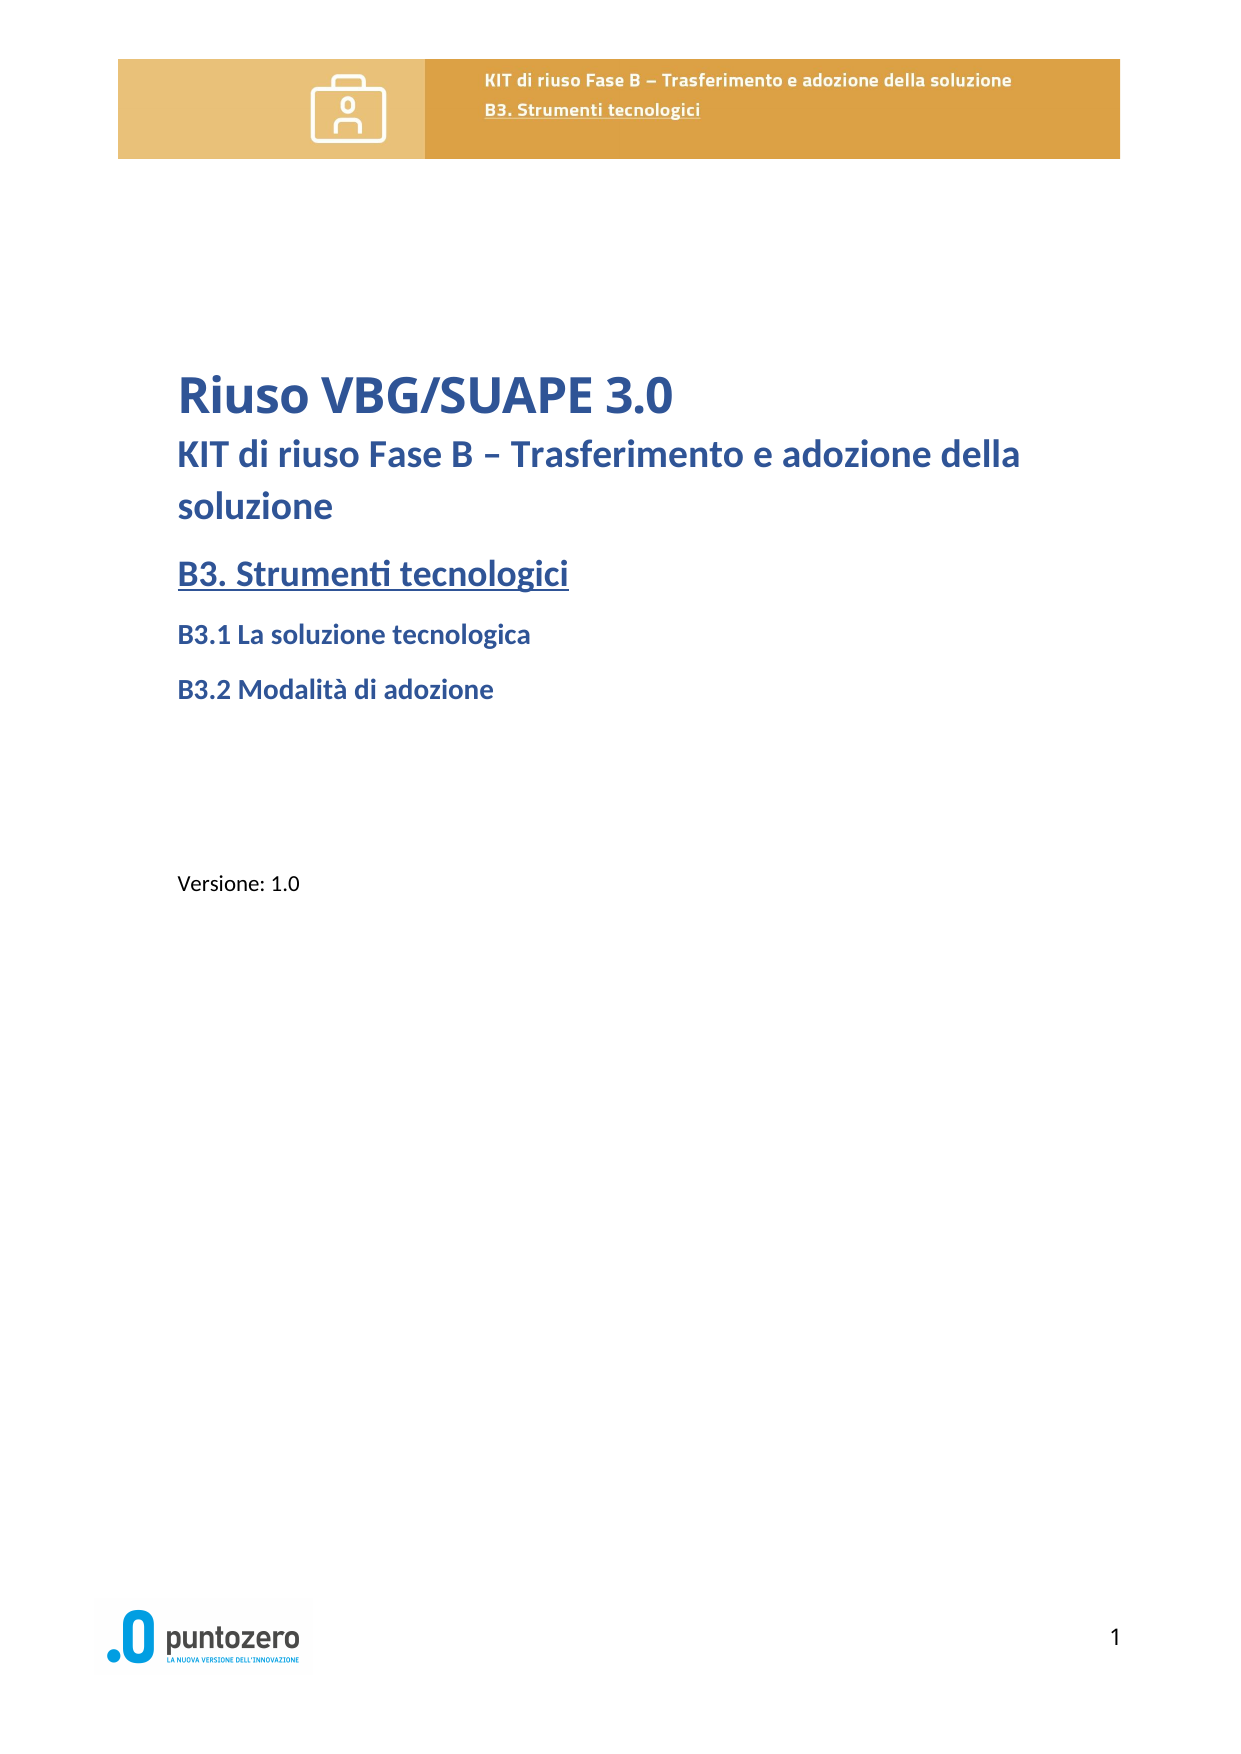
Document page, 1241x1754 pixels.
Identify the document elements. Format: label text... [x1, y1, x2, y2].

title Riuso VBG/SUAPE 3.0 [177, 361, 1122, 429]
text KIT di riuso Fase B – Trasferimento e adozione della soluzione [177, 429, 1122, 529]
picture [94, 1598, 313, 1675]
picture [118, 59, 1121, 159]
text B3.1 La soluzione tecnologica [177, 616, 1122, 651]
text Versione: 1.0 [177, 869, 1122, 897]
text B3. Strumenti tecnologici [177, 550, 1122, 596]
text B3.2 Modalità di adozione [177, 671, 1122, 707]
